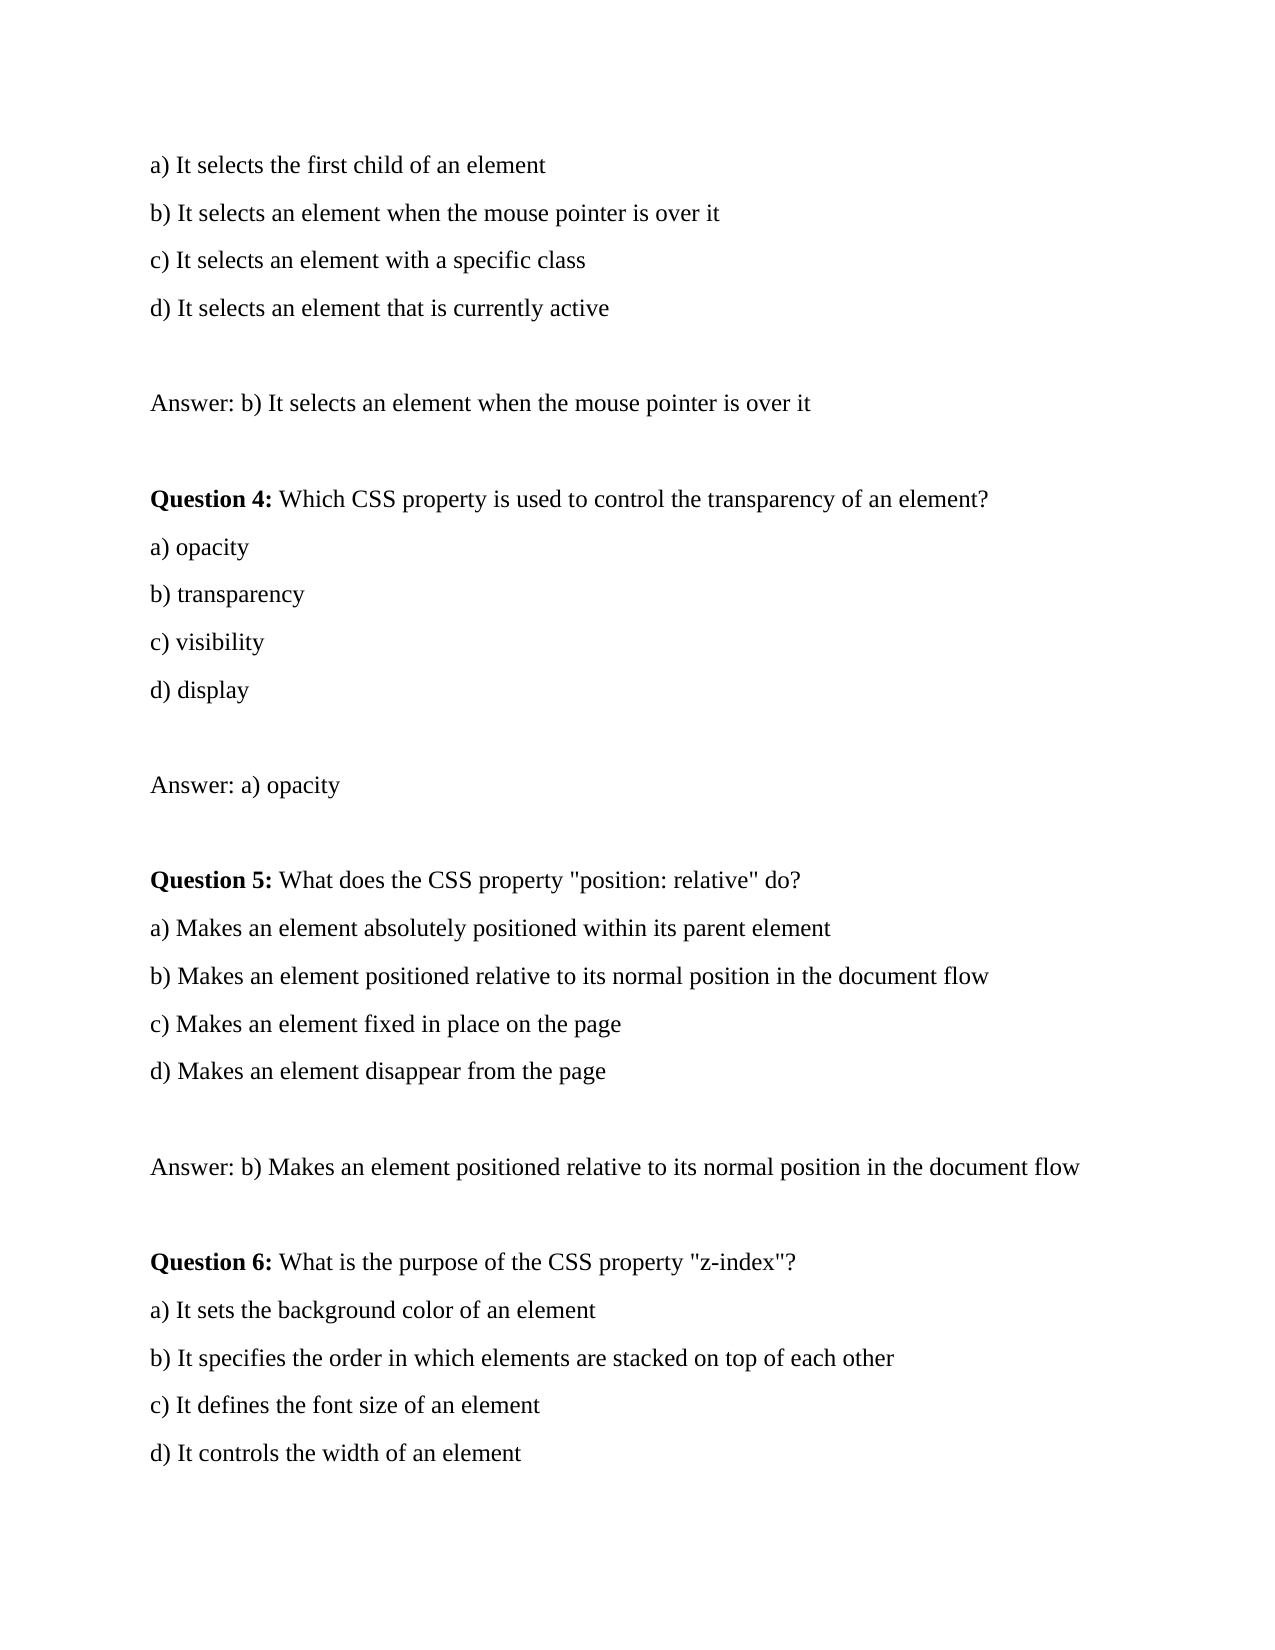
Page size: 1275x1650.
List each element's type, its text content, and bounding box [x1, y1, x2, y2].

text a) It sets the background color of an element [150, 1295, 1125, 1324]
text Answer: a) opacity [150, 770, 1125, 799]
text d) It controls the width of an element [150, 1438, 1125, 1467]
text c) It selects an element with a specific class [150, 245, 1125, 274]
text b) Makes an element positioned relative to its normal position in the document flow [150, 961, 1125, 990]
text b) It specifies the order in which elements are stacked on top of each other [150, 1343, 1125, 1371]
text c) Makes an element fixed in place on the page [150, 1009, 1125, 1037]
text Answer: b) It selects an element when the mouse pointer is over it [150, 388, 1125, 417]
text d) display [150, 675, 1125, 703]
text b) It selects an element when the mouse pointer is over it [150, 198, 1125, 226]
text a) Makes an element absolutely positioned within its parent element [150, 913, 1125, 942]
text Question 4: Which CSS property is used to control the transparency of an element? [150, 484, 1125, 513]
text a) opacity [150, 532, 1125, 560]
text Answer: b) Makes an element positioned relative to its normal position in the document flow [150, 1152, 1125, 1181]
text d) It selects an element that is currently active [150, 293, 1125, 322]
text a) It selects the first child of an element [150, 150, 1125, 179]
text c) It defines the font size of an element [150, 1390, 1125, 1419]
text Question 5: What does the CSS property "position: relative" do? [150, 866, 1125, 894]
text b) transparency [150, 579, 1125, 608]
text Question 6: What is the purpose of the CSS property "z-index"? [150, 1247, 1125, 1276]
text d) Makes an element disappear from the page [150, 1056, 1125, 1085]
text c) visibility [150, 627, 1125, 656]
